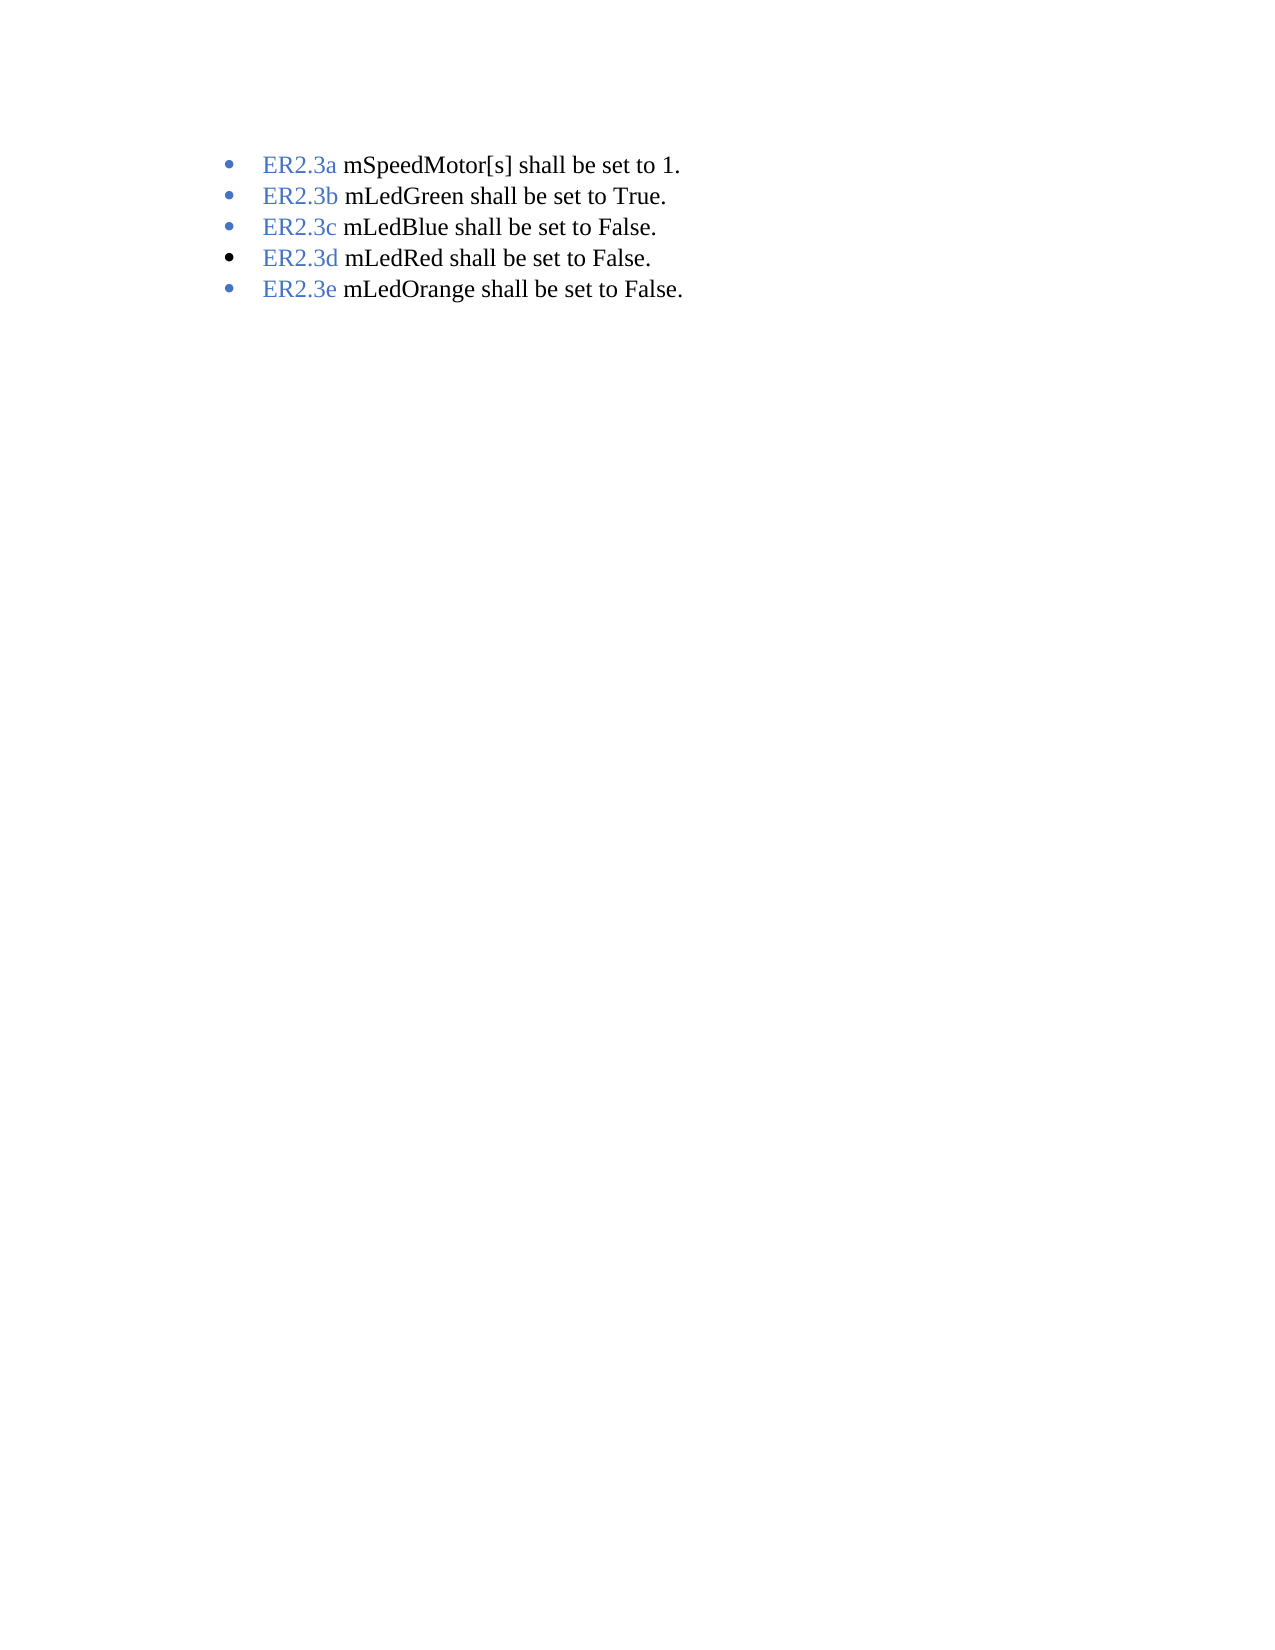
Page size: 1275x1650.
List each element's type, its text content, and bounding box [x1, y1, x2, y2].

list ER2.3e mLedOrange shall be set to False. [225, 274, 1125, 303]
list ER2.3b mLedGreen shall be set to True. [225, 181, 1125, 210]
list ER2.3c mLedBlue shall be set to False. [225, 212, 1125, 241]
list ER2.3d mLedRed shall be set to False. [225, 243, 1125, 272]
list ER2.3a mSpeedMotor[s] shall be set to 1. [225, 150, 1125, 179]
